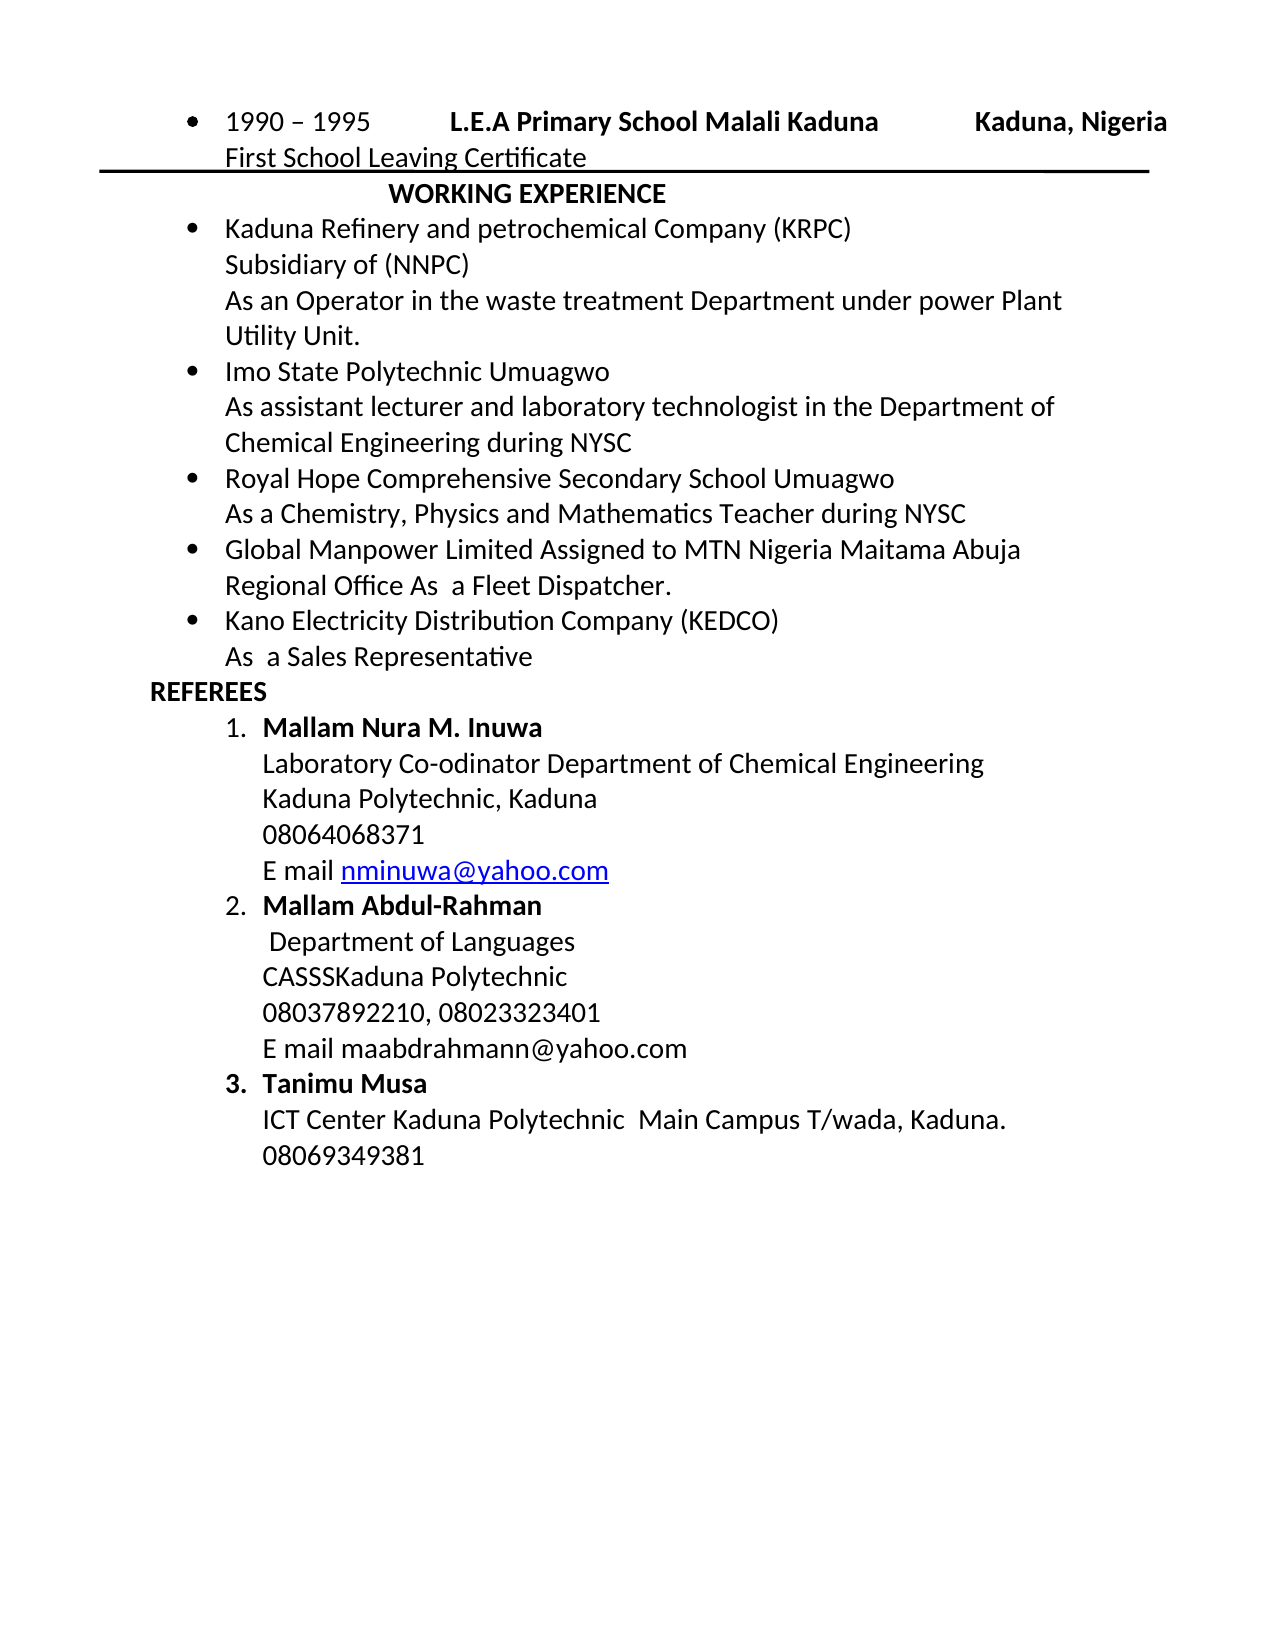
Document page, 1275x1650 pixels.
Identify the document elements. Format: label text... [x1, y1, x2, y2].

list 08037892210, 08023323401 [262, 994, 1125, 1030]
list Royal Hope Comprehensive Secondary School Umuagwo [187, 460, 1125, 495]
list First School Leaving Certificate [225, 139, 1125, 169]
list Global Manpower Limited Assigned to MTN Nigeria Maitama Abuja Regional Office As a Fleet Dispatcher. [187, 531, 1125, 602]
list 08064068371 [262, 816, 1125, 852]
text WORKING EXPERIENCE [150, 175, 1125, 210]
list Laboratory Co-odinator Department of Chemical Engineering [262, 745, 1125, 780]
list Tanimu Musa [225, 1065, 1125, 1101]
list E mail maabdrahmann@yahoo.com [262, 1030, 1125, 1065]
list Subsidiary of (NNPC) [225, 246, 1125, 282]
list Kano Electricity Distribution Company (KEDCO) [187, 602, 1125, 638]
list Kaduna Polytechnic, Kaduna [262, 780, 1125, 816]
list E mail nminuwa@yahoo.com [262, 852, 1125, 887]
list As a Chemistry, Physics and Mathematics Teacher during NYSC [225, 495, 1125, 531]
list 1990 – 1995 L.E.A Primary School Malali Kaduna Kaduna, Nigeria [187, 103, 1198, 139]
list As assistant lecturer and laboratory technologist in the Department of Chemical Engineering during NYSC [225, 388, 1125, 460]
list Mallam Nura M. Inuwa [225, 709, 1125, 745]
list Mallam Abdul-Rahman [225, 887, 1125, 923]
list CASSSKaduna Polytechnic [262, 958, 1125, 994]
list ICT Center Kaduna Polytechnic Main Campus T/wada, Kaduna. [262, 1101, 1125, 1137]
text REFEREES [150, 673, 1125, 709]
list As an Operator in the waste treatment Department under power Plant Utility Unit. [225, 282, 1125, 353]
list Department of Languages [262, 923, 1125, 958]
list Kaduna Refinery and petrochemical Company (KRPC) [187, 210, 1125, 246]
list Imo State Polytechnic Umuagwo [187, 353, 1125, 388]
list As a Sales Representative [225, 638, 1125, 673]
list 08069349381 [262, 1137, 1125, 1172]
